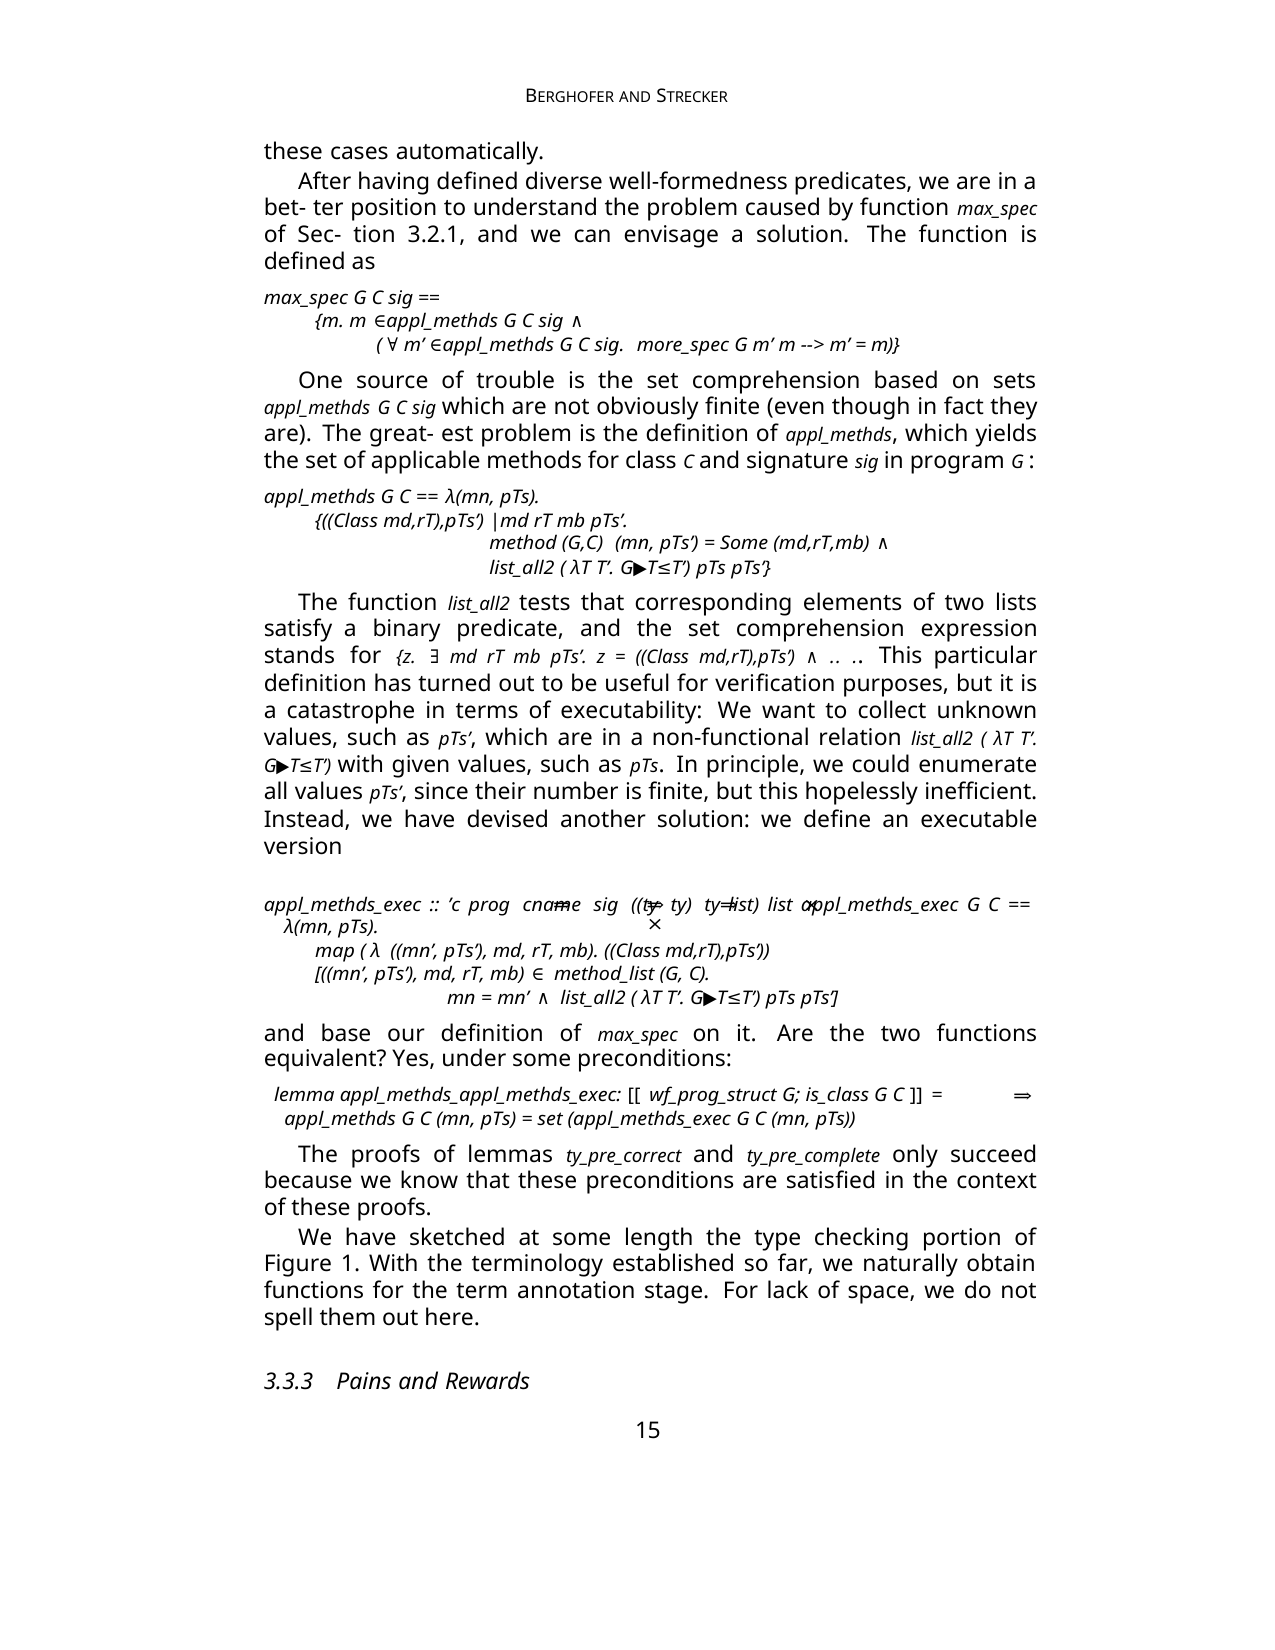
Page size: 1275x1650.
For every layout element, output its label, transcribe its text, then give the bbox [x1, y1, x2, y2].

text One source of trouble is the set comprehension based on sets appl_methds G C sig which are not obviously finite (even though in fact they are). The great- est problem is the definition of appl_methds, which yields the set of applicable methods for class C and signature sig in program G : [263, 367, 1037, 475]
text list_all2 ( λT T’. G▶T≤T’) pTs pTs’} [489, 554, 1096, 579]
text appl_methds G C (mn, pTs) = set (appl_methds_exec G C (mn, pTs)) [284, 1107, 1096, 1131]
text appl_methds_exec :: ’c prog cname sig ((ty ty) ty list) list appl_methds_exec G C == λ(mn, pTs). [263, 894, 1031, 939]
text After having defined diverse well-formedness predicates, we are in a bet- ter position to understand the problem caused by function max_spec of Sec- tion 3.2.1, and we can envisage a solution. The function is defined as [263, 167, 1037, 276]
text ( ∀ m’ ∈appl_methds G C sig. more_spec G m’ m --> m’ = m)} [227, 333, 1049, 357]
text method (G,C) (mn, pTs’) = Some (md,rT,mb) ∧ [489, 532, 1096, 554]
text {((Class md,rT),pTs’) |md rT mb pTs’. [315, 508, 1096, 532]
text these cases automatically. [263, 134, 1096, 165]
text {m. m ∈appl_methds G C sig ∧ [315, 309, 1096, 333]
text map ( λ ((mn’, pTs’), md, rT, mb). ((Class md,rT),pTs’)) [315, 939, 1096, 962]
text and base our definition of max_spec on it. Are the two functions equivalent? Yes, under some preconditions: [263, 1019, 1037, 1074]
text lemma appl_methds_appl_methds_exec: [[ wf_prog_struct G; is_class G C ]] = [274, 1082, 1096, 1107]
text mn = mn’ ∧ list_all2 ( λT T’. G▶T≤T’) pTs pTs’] [236, 984, 1049, 1010]
text appl_methds G C == λ(mn, pTs). [263, 483, 1096, 508]
text [((mn’, pTs’), md, rT, mb) ∈ method_list (G, C). [315, 962, 1096, 984]
list Pains and Rewards [263, 1364, 1096, 1396]
text max_spec G C sig == [263, 285, 1096, 309]
text We have sketched at some length the type checking portion of Figure 1. With the terminology established so far, we naturally obtain functions for the term annotation stage. For lack of space, we do not spell them out here. [263, 1224, 1037, 1333]
text The function list_all2 tests that corresponding elements of two lists satisfy a binary predicate, and the set comprehension expression stands for {z. ∃ md rT mb pTs’. z = ((Class md,rT),pTs’) ∧ .. .. This particular definition has turned out to be useful for verification purposes, but it is a catastrophe in terms of executability: We want to collect unknown values, such as pTs’, which are in a non-functional relation list_all2 ( λT T’. G▶T≤T’) with given values, such as pTs. In principle, we could enumerate all values pTs’, since their number is finite, but this hopelessly inefficient. Instead, we have devised another solution: we define an executable version [263, 589, 1038, 861]
text The proofs of lemmas ty_pre_correct and ty_pre_complete only succeed because we know that these preconditions are satisfied in the context of these proofs. [263, 1141, 1037, 1222]
